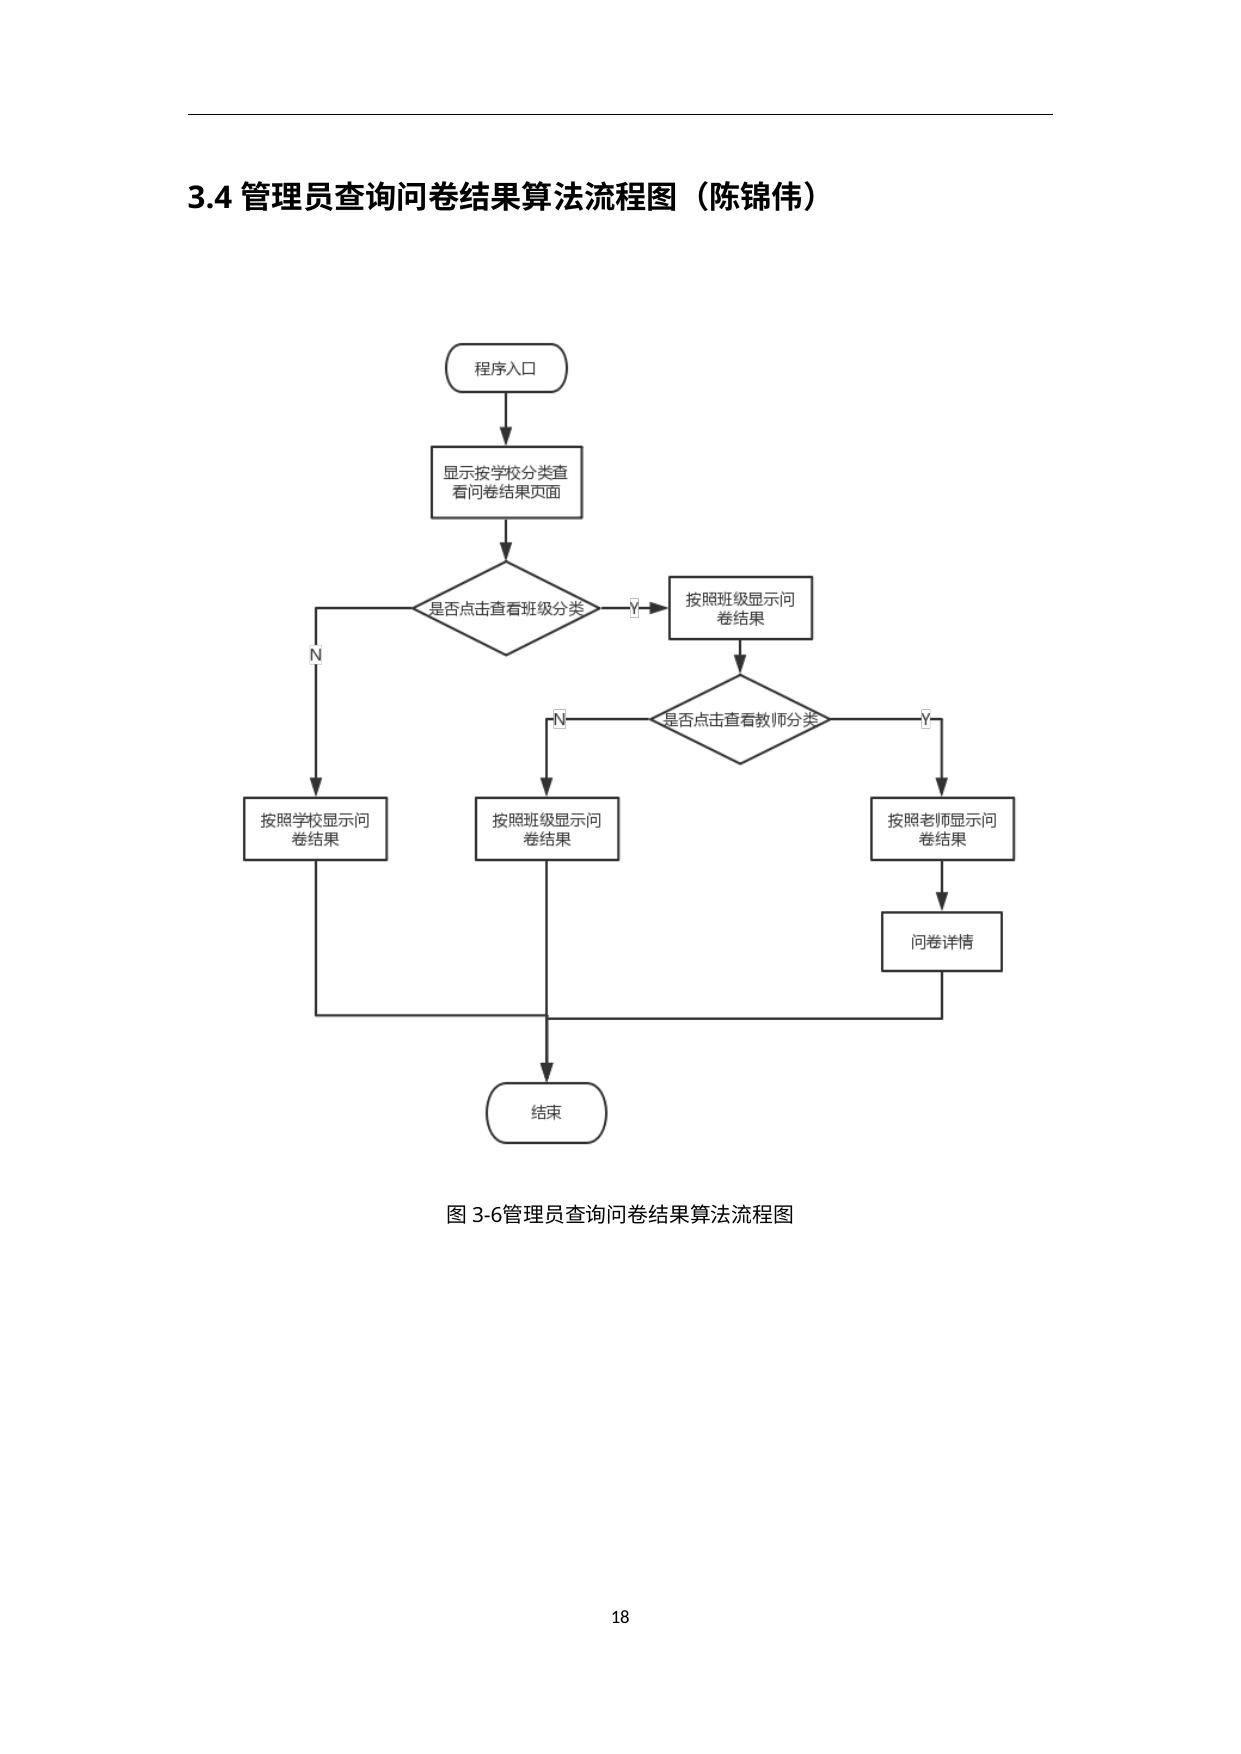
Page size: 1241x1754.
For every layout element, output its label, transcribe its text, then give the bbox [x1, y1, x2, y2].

picture [187, 287, 1052, 1180]
subtitle 管理员查询问卷结果算法流程图（陈锦伟） [187, 162, 1053, 227]
